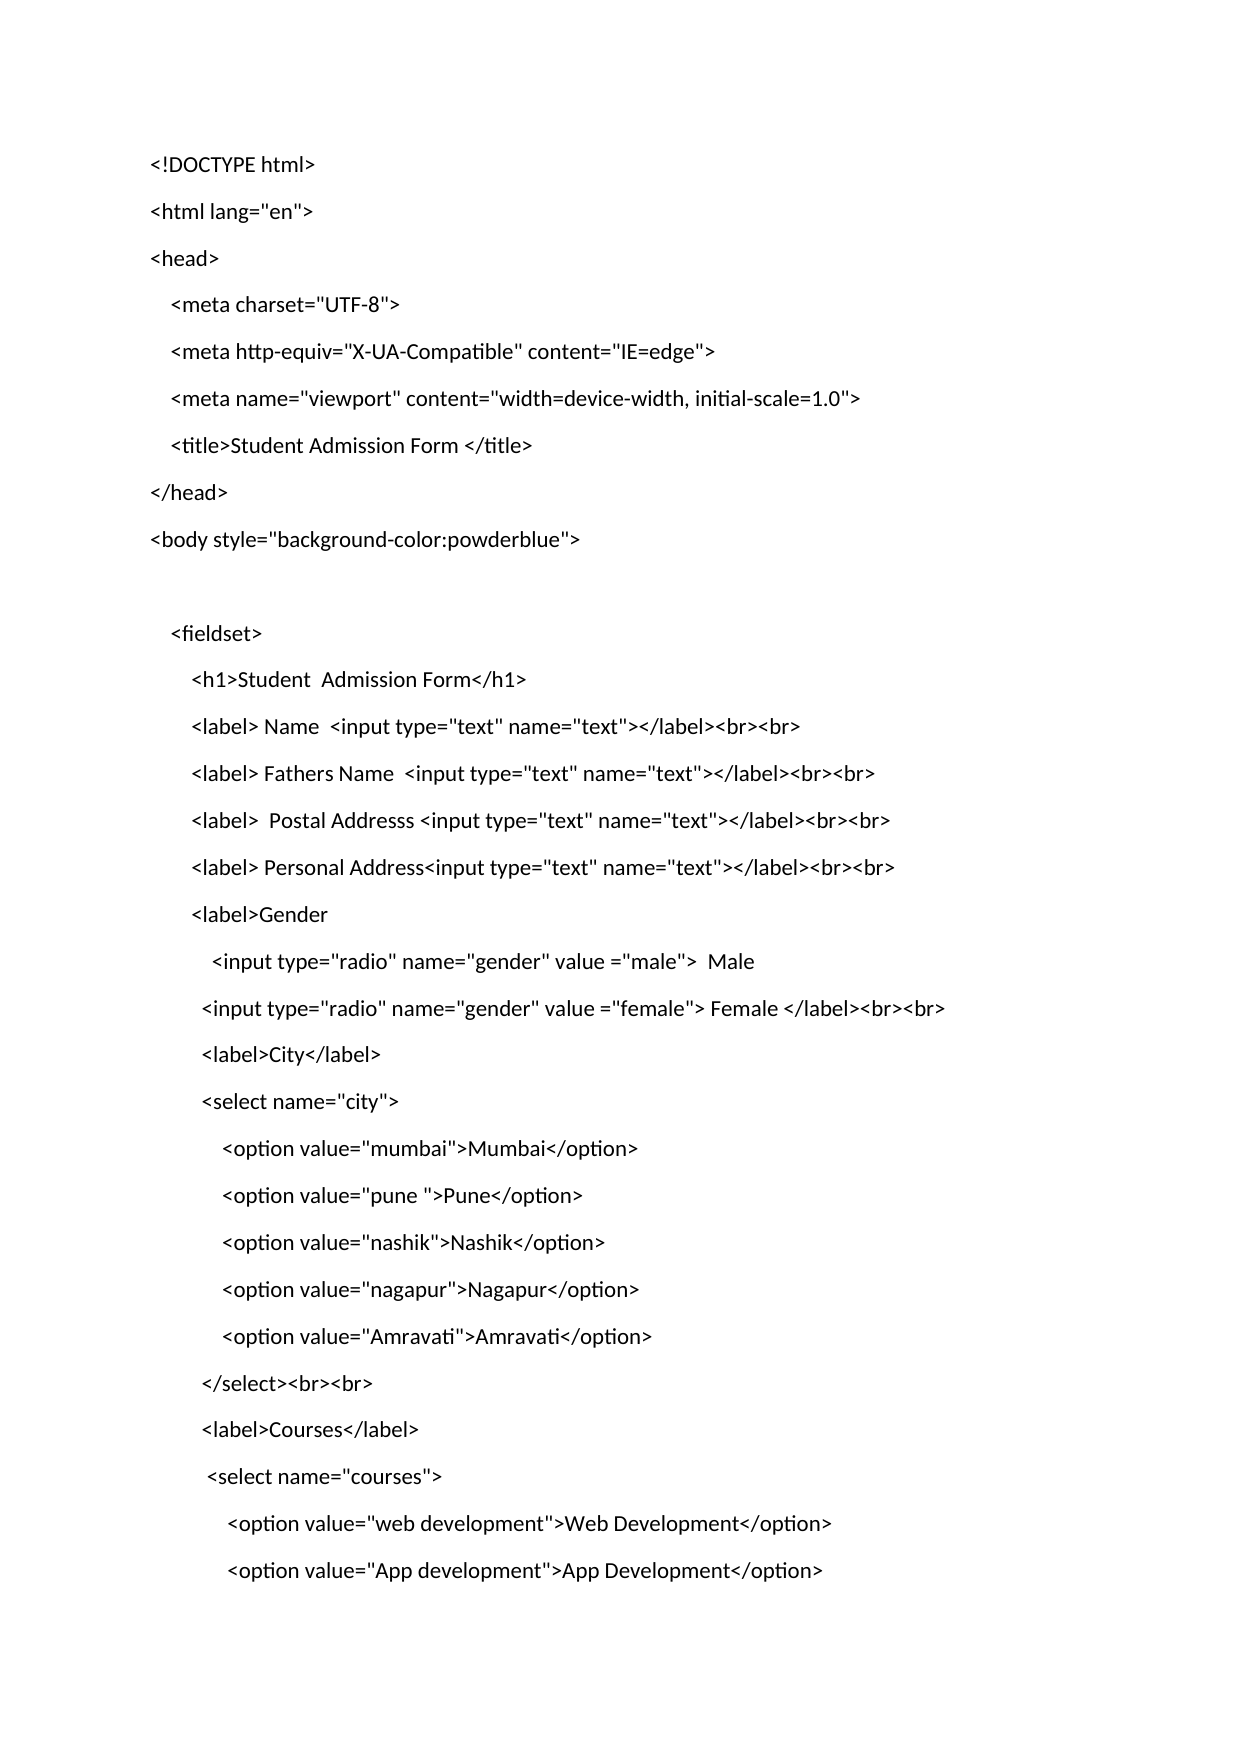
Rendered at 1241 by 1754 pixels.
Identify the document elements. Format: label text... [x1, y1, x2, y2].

text <label> Postal Addresss <input type="text" name="text"></label><br><br> [150, 806, 1090, 834]
text <option value="Amravati">Amravati</option> [150, 1322, 1090, 1350]
text <meta name="viewport" content="width=device-width, initial-scale=1.0"> [150, 384, 1090, 412]
text <title>Student Admission Form </title> [150, 431, 1090, 459]
text <label>Gender [150, 900, 1090, 928]
text <option value="web development">Web Development</option> [150, 1509, 1090, 1537]
text <body style="background-color:powderblue"> [150, 525, 1090, 553]
text <head> [150, 244, 1090, 272]
text <label> Personal Address<input type="text" name="text"></label><br><br> [150, 853, 1090, 881]
text </select><br><br> [150, 1369, 1090, 1397]
text <option value="nashik">Nashik</option> [150, 1228, 1090, 1256]
text </head> [150, 478, 1090, 506]
text <option value="App development">App Development</option> [150, 1556, 1090, 1584]
text <meta http-equiv="X-UA-Compatible" content="IE=edge"> [150, 337, 1090, 366]
text <h1>Student Admission Form</h1> [150, 666, 1090, 694]
text <option value="mumbai">Mumbai</option> [150, 1134, 1090, 1162]
text <fieldset> [150, 619, 1090, 647]
text <label>City</label> [150, 1041, 1090, 1069]
text <label> Fathers Name <input type="text" name="text"></label><br><br> [150, 759, 1090, 787]
text <input type="radio" name="gender" value ="female"> Female </label><br><br> [150, 994, 1090, 1022]
text <label>Courses</label> [150, 1416, 1090, 1444]
text <meta charset="UTF-8"> [150, 291, 1090, 319]
text <input type="radio" name="gender" value ="male"> Male [150, 947, 1090, 975]
text <label> Name <input type="text" name="text"></label><br><br> [150, 712, 1090, 741]
text <!DOCTYPE html> [150, 150, 1090, 178]
text <option value="pune ">Pune</option> [150, 1181, 1090, 1209]
text <select name="city"> [150, 1087, 1090, 1116]
text <html lang="en"> [150, 197, 1090, 225]
text <option value="nagapur">Nagapur</option> [150, 1275, 1090, 1303]
text <select name="courses"> [150, 1462, 1090, 1491]
